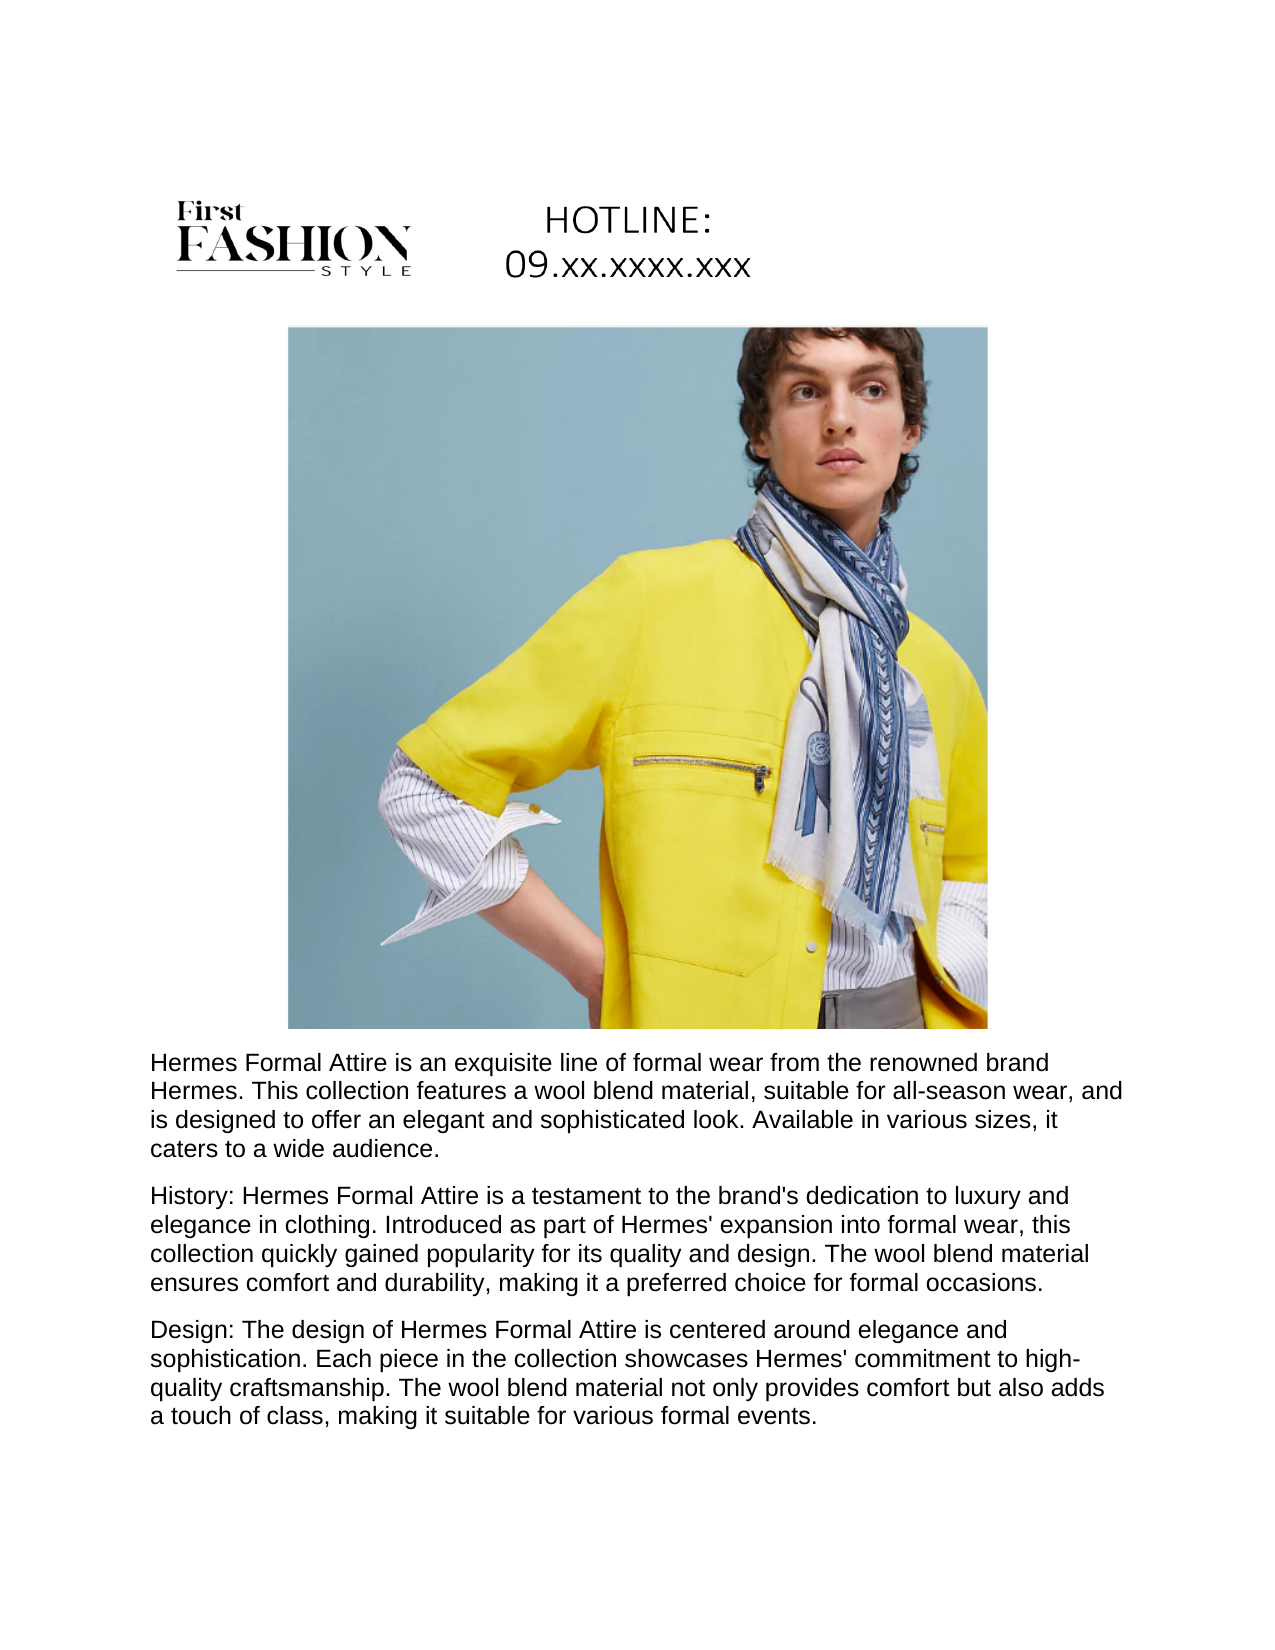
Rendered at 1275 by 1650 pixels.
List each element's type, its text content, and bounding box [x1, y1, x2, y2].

picture [150, 168, 810, 307]
text Hermes Formal Attire is an exquisite line of formal wear from the renowned brand Hermes. This collection features a wool blend material, suitable for all-season wear, and is designed to offer an elegant and sophisticated look. Available in various sizes, it caters to a wide audience. [150, 1048, 1125, 1163]
text Design: The design of Hermes Formal Attire is centered around elegance and sophistication. Each piece in the collection showcases Hermes' commitment to high-quality craftsmanship. The wool blend material not only provides comfort but also adds a touch of class, making it suitable for various formal events. [150, 1315, 1125, 1430]
text History: Hermes Formal Attire is a testament to the brand's dedication to luxury and elegance in clothing. Introduced as part of Hermes' expansion into formal wear, this collection quickly gained popularity for its quality and design. The wool blend material ensures comfort and durability, making it a preferred choice for formal occasions. [150, 1181, 1125, 1296]
picture [287, 325, 988, 1029]
